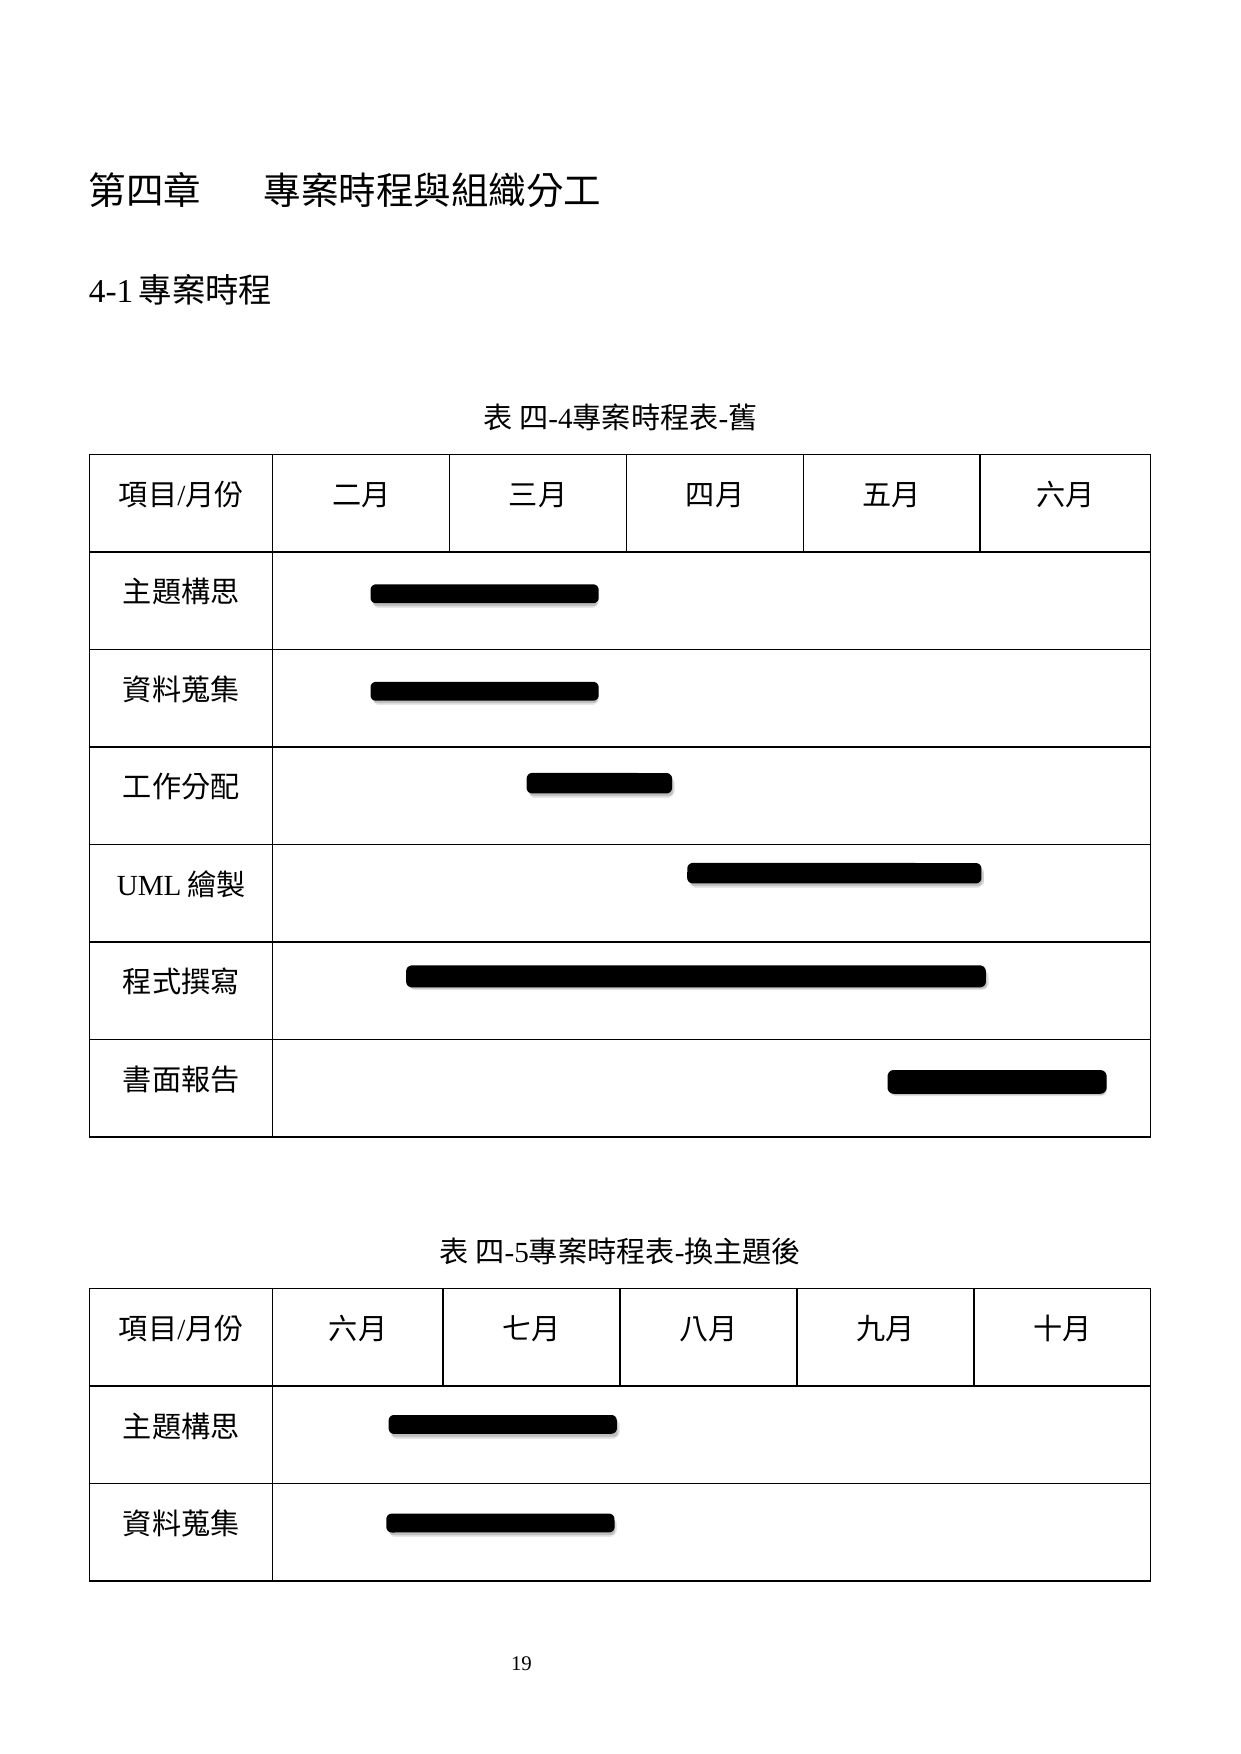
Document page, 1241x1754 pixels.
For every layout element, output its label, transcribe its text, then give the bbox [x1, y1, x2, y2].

table_cell 主題構思 [90, 553, 272, 649]
table_cell UML繪製 [90, 845, 272, 941]
table_cell [273, 1387, 1150, 1483]
table_cell [273, 748, 1150, 844]
table_header 四月 [627, 455, 803, 551]
table_header 項目/月份 [90, 1289, 272, 1385]
table_header 七月 [444, 1289, 619, 1385]
table_header 項目/月份 [90, 455, 272, 551]
table_header 六月 [273, 1289, 442, 1385]
table_cell 程式撰寫 [90, 943, 272, 1039]
table_header 十月 [975, 1289, 1150, 1385]
table_cell 資料蒐集 [90, 1484, 272, 1580]
table_cell [273, 1484, 1150, 1580]
subtitle 專案時程與組織分工 [89, 151, 1152, 226]
table_header 八月 [621, 1289, 796, 1385]
subtitle 專案時程 [89, 251, 1152, 326]
table_cell [273, 650, 1150, 746]
table_cell 主題構思 [90, 1387, 272, 1483]
table_header 二月 [273, 455, 449, 551]
table_cell [273, 1040, 1150, 1136]
table_cell [273, 553, 1150, 649]
table_header 三月 [450, 455, 626, 551]
table_header 六月 [981, 455, 1150, 551]
table_cell 資料蒐集 [90, 650, 272, 746]
table_cell [273, 845, 1150, 941]
table_cell 工作分配 [90, 748, 272, 844]
table_cell [273, 943, 1150, 1039]
table_header 九月 [798, 1289, 973, 1385]
table_header 五月 [804, 455, 979, 551]
table_cell 書面報告 [90, 1040, 272, 1136]
